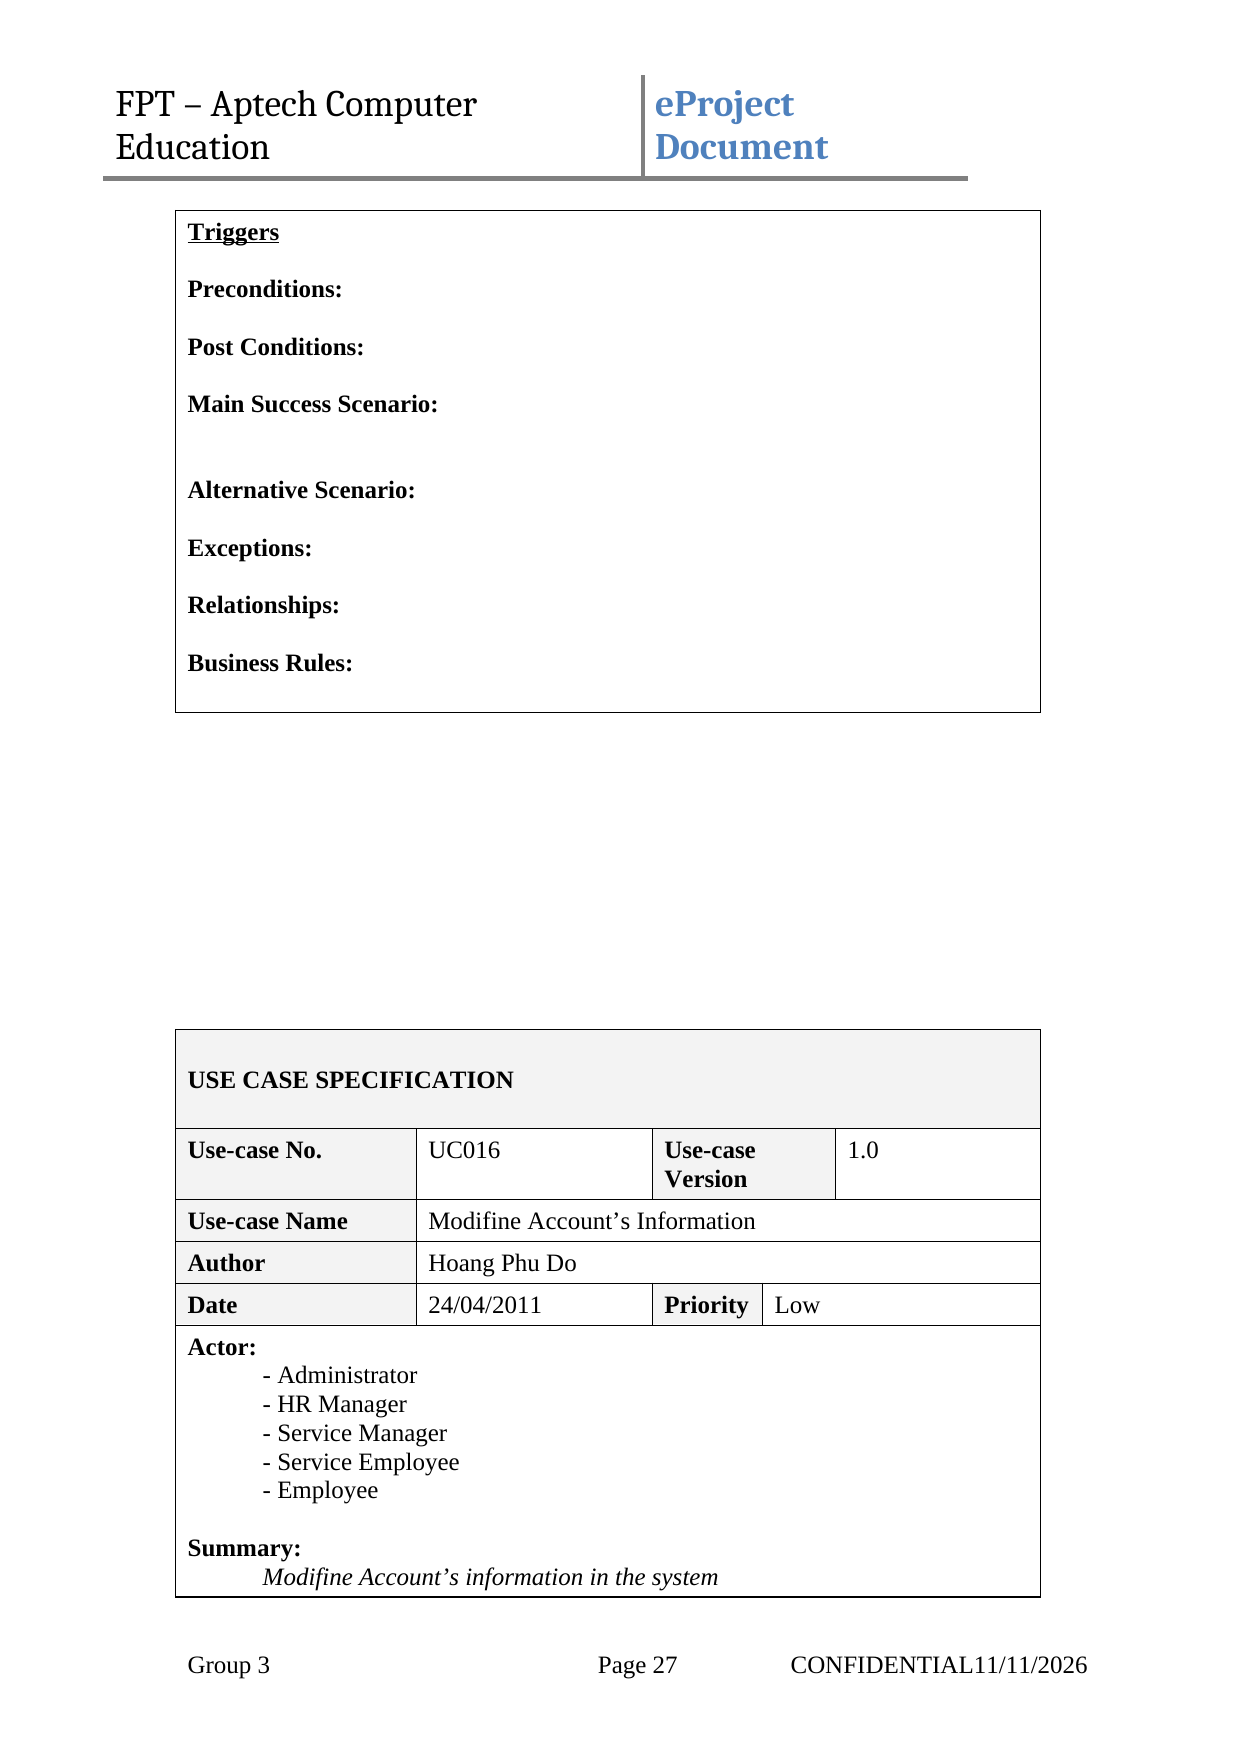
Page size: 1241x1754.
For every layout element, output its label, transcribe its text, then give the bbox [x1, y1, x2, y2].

table_cell 24/04/2011 [417, 1284, 652, 1324]
table_cell Priority [653, 1284, 762, 1324]
table_header USE CASE SPECIFICATION [176, 1030, 1040, 1128]
table_cell Use-case No. [176, 1129, 416, 1199]
table_cell 1.0 [836, 1129, 1040, 1199]
table_cell UC016 [417, 1129, 652, 1199]
table_cell Author [176, 1242, 416, 1283]
table_cell Hoang Phu Do [417, 1242, 1040, 1283]
table_cell Modifine Account’s Information [417, 1200, 1040, 1241]
table_cell Use-case Name [176, 1200, 416, 1241]
table_cell Low [763, 1284, 1040, 1324]
table_cell Use-case Version [653, 1129, 835, 1199]
table_cell Date [176, 1284, 416, 1324]
